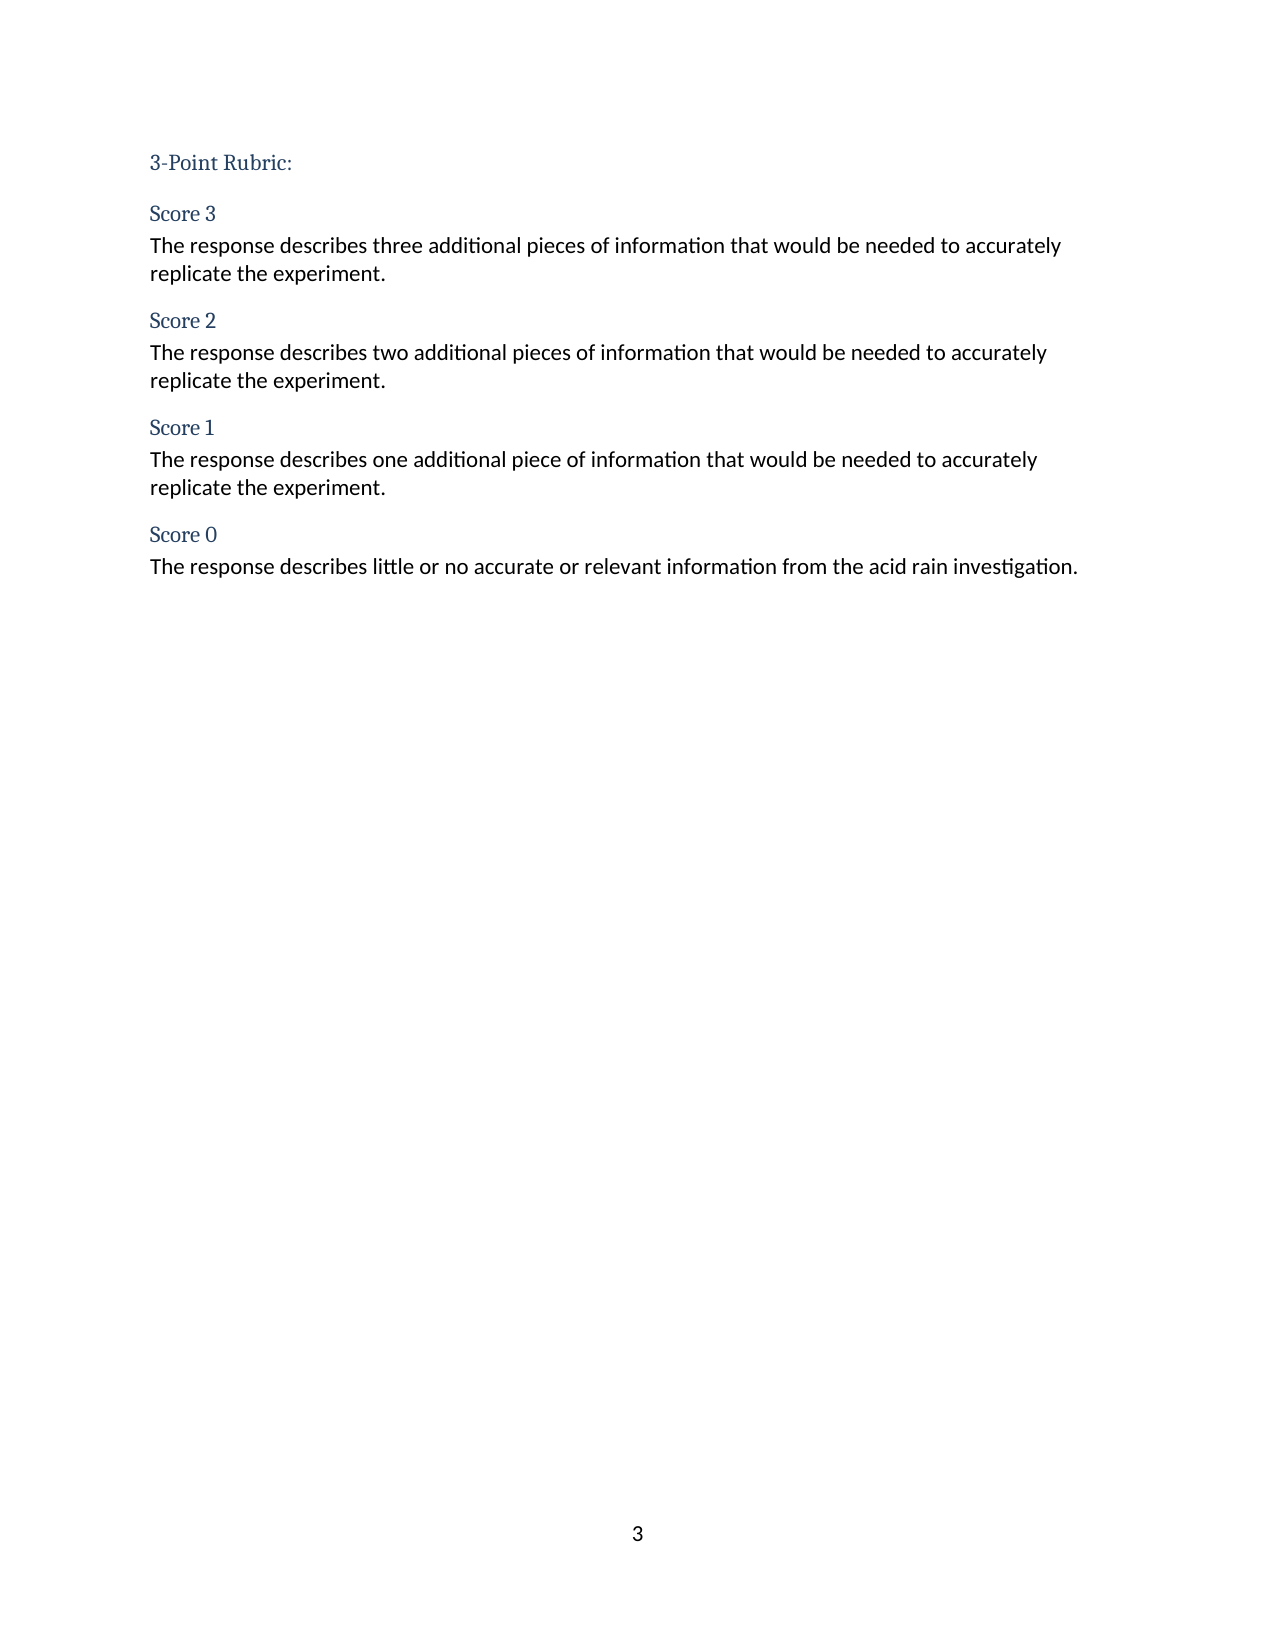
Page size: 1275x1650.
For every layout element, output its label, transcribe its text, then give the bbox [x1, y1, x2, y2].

subtitle Score 1 [150, 415, 1125, 442]
text The response describes three additional pieces of information that would be needed to accurately replicate the experiment. [150, 231, 1125, 287]
text The response describes little or no accurate or relevant information from the acid rain investigation. [150, 552, 1125, 581]
subtitle Score 3 [150, 201, 1125, 227]
subtitle Score 2 [150, 308, 1125, 334]
text The response describes one additional piece of information that would be needed to accurately replicate the experiment. [150, 445, 1125, 501]
text The response describes two additional pieces of information that would be needed to accurately replicate the experiment. [150, 338, 1125, 394]
subtitle Score 0 [150, 522, 1125, 549]
subtitle 3-Point Rubric: [150, 150, 1125, 176]
